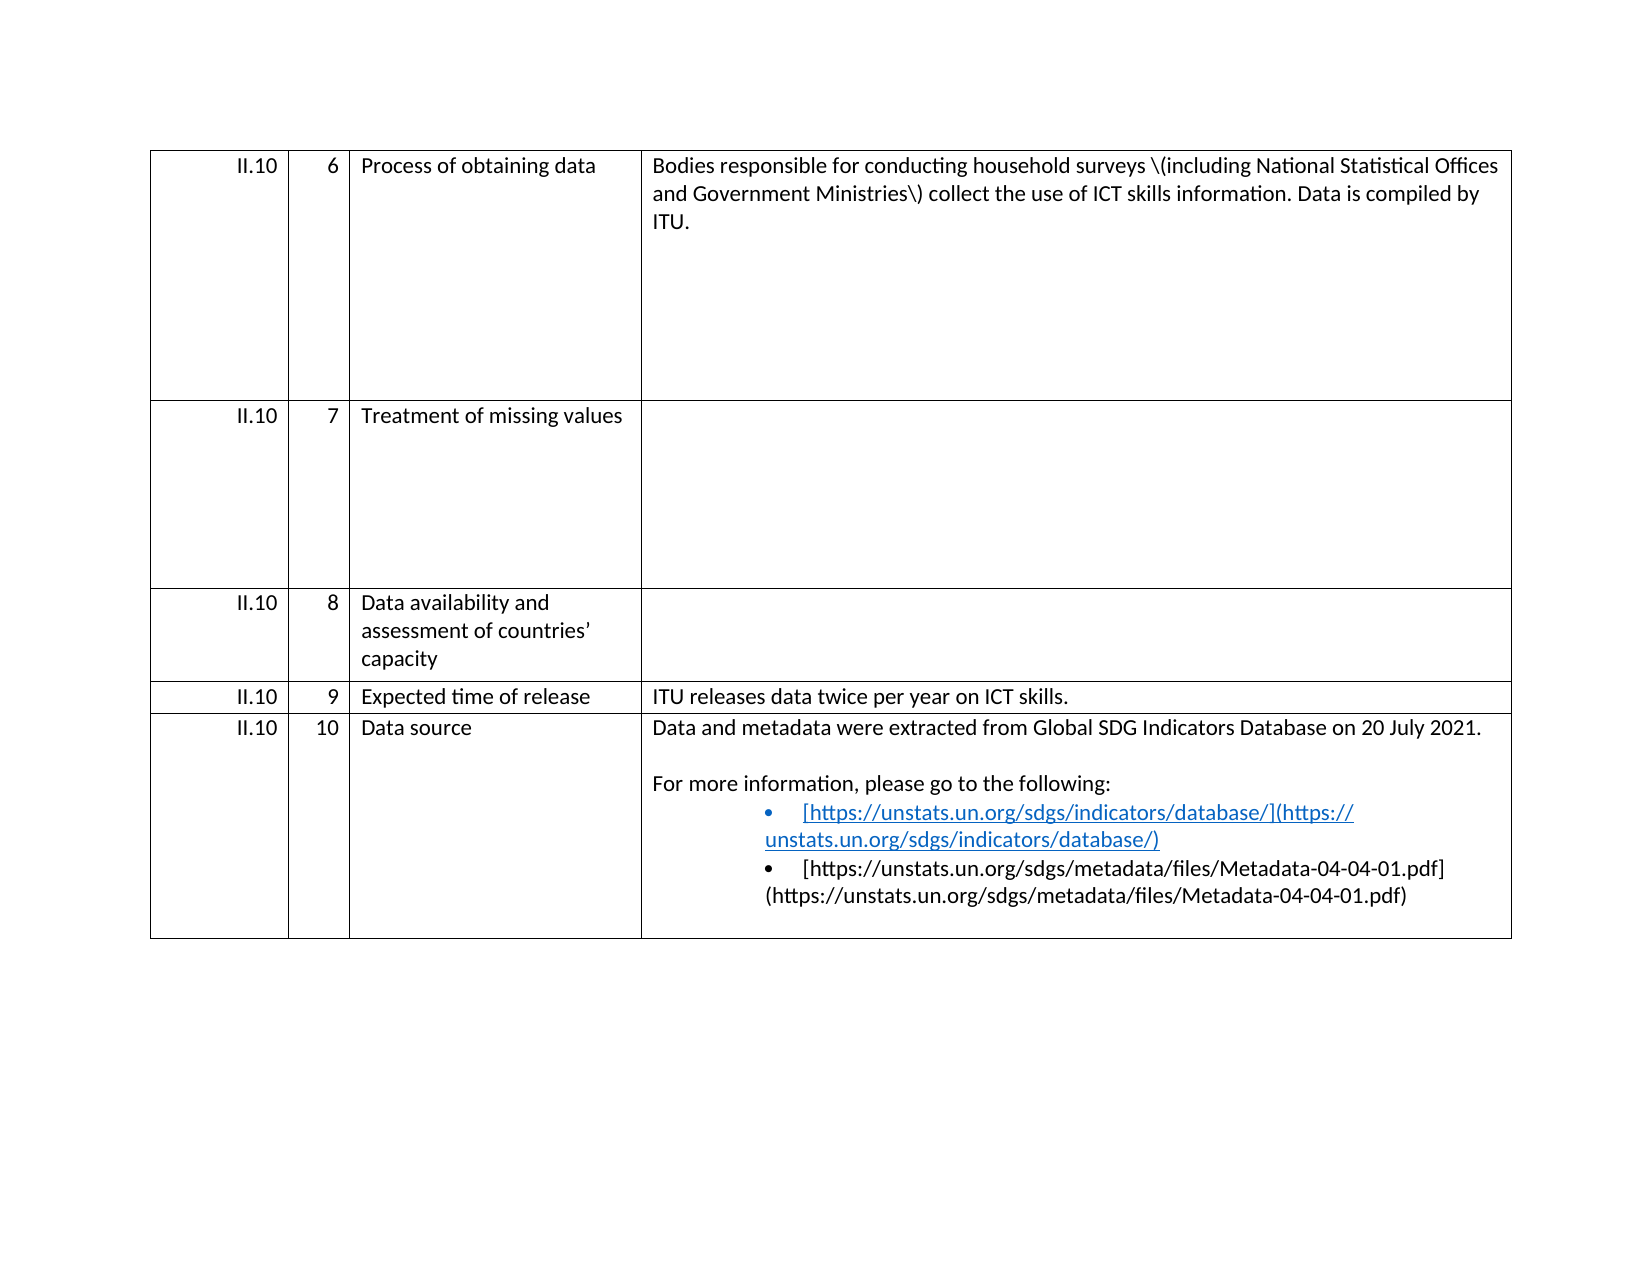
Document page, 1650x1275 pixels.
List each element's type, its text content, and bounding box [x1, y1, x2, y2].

table_cell 9 [289, 682, 349, 712]
table_cell II.10 [151, 401, 288, 587]
table_cell 7 [289, 401, 349, 587]
table_cell Expected time of release [350, 682, 641, 712]
table_cell [642, 401, 1511, 587]
table_cell II.10 [151, 151, 288, 400]
table_cell II.10 [151, 714, 288, 938]
table_cell ITU releases data twice per year on ICT skills. [642, 682, 1511, 712]
table_cell [642, 589, 1511, 681]
table_cell Bodies responsible for conducting household surveys \(including National Statistical Offices and Government Ministries\) collect the use of ICT skills information. Data is compiled by ITU. [642, 151, 1511, 400]
table_cell Data availability and assessment of countries’ capacity [350, 589, 641, 681]
table_cell 8 [289, 589, 349, 681]
table_cell II.10 [151, 589, 288, 681]
table_cell Treatment of missing values [350, 401, 641, 587]
table_cell II.10 [151, 682, 288, 712]
table_cell Process of obtaining data [350, 151, 641, 400]
table_cell 6 [289, 151, 349, 400]
table_cell 10 [289, 714, 349, 938]
table_cell Data and metadata were extracted from Global SDG Indicators Database on 20 July 2021. For more information, please go to the following: [https://unstats.un.org/sdgs/indicators/database/](https://unstats.un.org/sdgs/indicators/database/) [https://unstats.un.org/sdgs/metadata/files/Metadata-04-04-01.pdf](https://unstats.un.org/sdgs/metadata/files/Metadata-04-04-01.pdf) [642, 714, 1511, 938]
table_cell Data source [350, 714, 641, 938]
